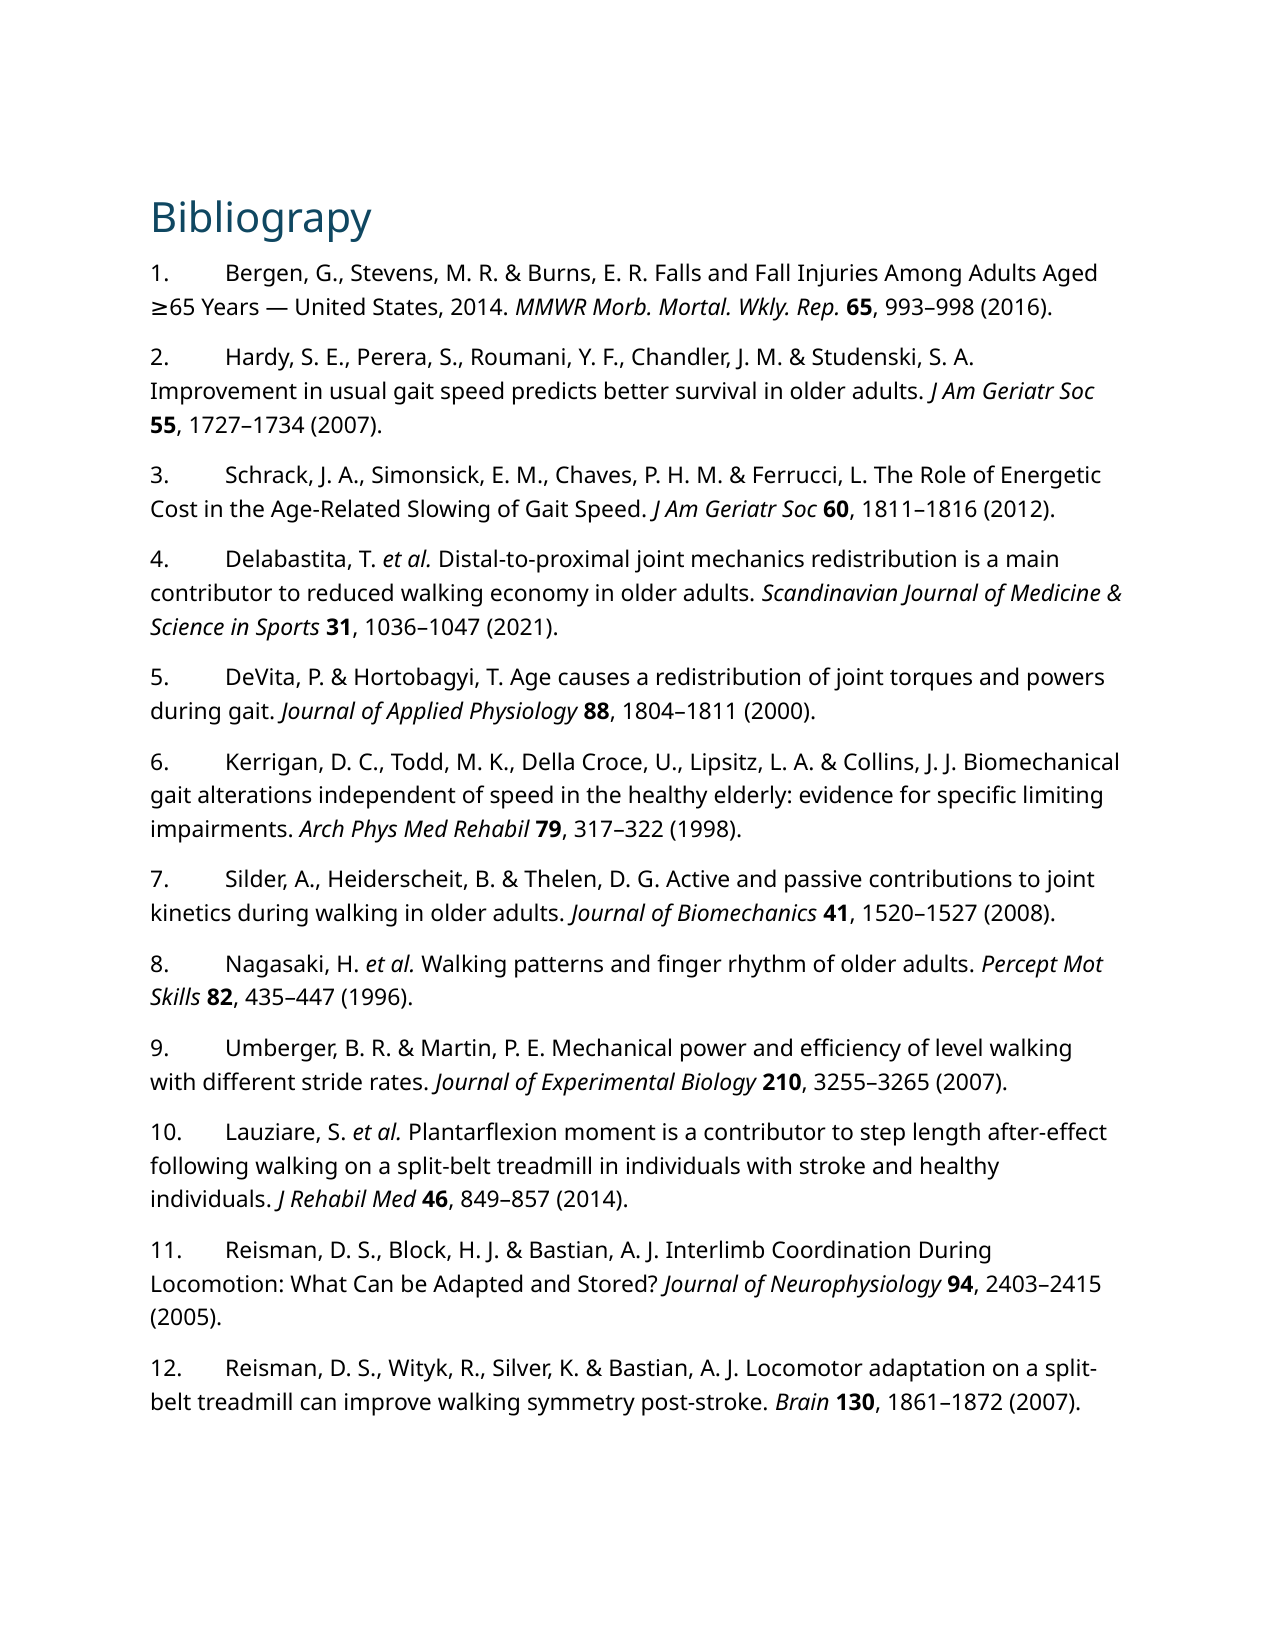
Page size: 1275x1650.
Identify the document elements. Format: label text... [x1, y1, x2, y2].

subtitle Bibliograpy [150, 187, 1125, 244]
text 6. Kerrigan, D. C., Todd, M. K., Della Croce, U., Lipsitz, L. A. & Collins, J. J. Biomechanical gait alterations independent of speed in the healthy elderly: evidence for specific limiting impairments. Arch Phys Med Rehabil 79, 317–322 (1998). [150, 745, 1125, 844]
text 9. Umberger, B. R. & Martin, P. E. Mechanical power and efficiency of level walking with different stride rates. Journal of Experimental Biology 210, 3255–3265 (2007). [150, 1032, 1125, 1097]
text 11. Reisman, D. S., Block, H. J. & Bastian, A. J. Interlimb Coordination During Locomotion: What Can be Adapted and Stored? Journal of Neurophysiology 94, 2403–2415 (2005). [150, 1234, 1125, 1332]
text 10. Lauziare, S. et al. Plantarflexion moment is a contributor to step length after-effect following walking on a split-belt treadmill in individuals with stroke and healthy individuals. J Rehabil Med 46, 849–857 (2014). [150, 1116, 1125, 1214]
text 12. Reisman, D. S., Wityk, R., Silver, K. & Bastian, A. J. Locomotor adaptation on a split-belt treadmill can improve walking symmetry post-stroke. Brain 130, 1861–1872 (2007). [150, 1352, 1125, 1417]
text 7. Silder, A., Heiderscheit, B. & Thelen, D. G. Active and passive contributions to joint kinetics during walking in older adults. Journal of Biomechanics 41, 1520–1527 (2008). [150, 863, 1125, 928]
text 1. Bergen, G., Stevens, M. R. & Burns, E. R. Falls and Fall Injuries Among Adults Aged ≥65 Years — United States, 2014. MMWR Morb. Mortal. Wkly. Rep. 65, 993–998 (2016). [150, 257, 1125, 322]
text 3. Schrack, J. A., Simonsick, E. M., Chaves, P. H. M. & Ferrucci, L. The Role of Energetic Cost in the Age-Related Slowing of Gait Speed. J Am Geriatr Soc 60, 1811–1816 (2012). [150, 459, 1125, 524]
text 4. Delabastita, T. et al. Distal-to-proximal joint mechanics redistribution is a main contributor to reduced walking economy in older adults. Scandinavian Journal of Medicine & Science in Sports 31, 1036–1047 (2021). [150, 543, 1125, 642]
text 5. DeVita, P. & Hortobagyi, T. Age causes a redistribution of joint torques and powers during gait. Journal of Applied Physiology 88, 1804–1811 (2000). [150, 661, 1125, 726]
text 8. Nagasaki, H. et al. Walking patterns and finger rhythm of older adults. Percept Mot Skills 82, 435–447 (1996). [150, 947, 1125, 1012]
text 2. Hardy, S. E., Perera, S., Roumani, Y. F., Chandler, J. M. & Studenski, S. A. Improvement in usual gait speed predicts better survival in older adults. J Am Geriatr Soc 55, 1727–1734 (2007). [150, 341, 1125, 440]
